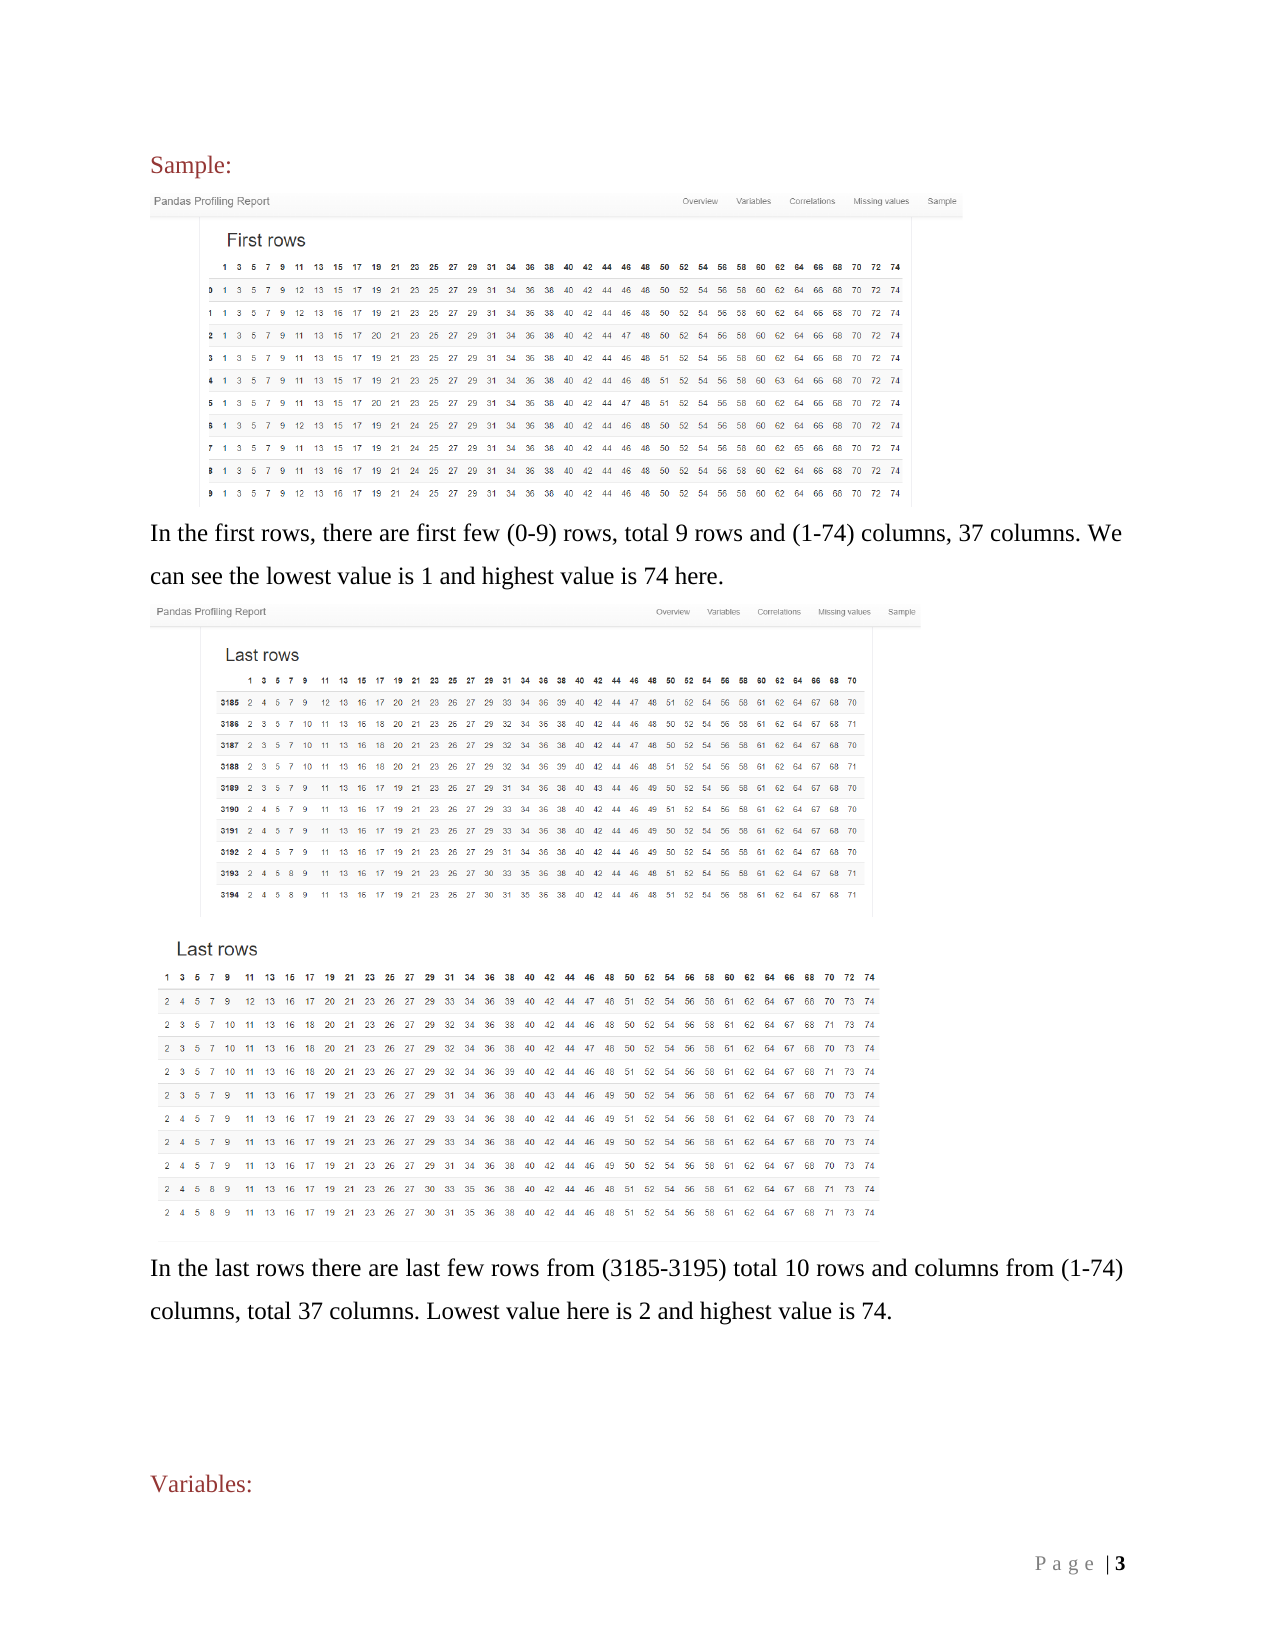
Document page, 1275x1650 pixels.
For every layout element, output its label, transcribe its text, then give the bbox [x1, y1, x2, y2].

text Variables: [150, 1469, 1125, 1498]
picture [150, 193, 963, 507]
text In the last rows there are last few rows from (3185-3195) total 10 rows and columns from (1-74) columns, total 37 columns. Lowest value here is 2 and highest value is 74. [150, 1253, 1125, 1325]
picture [150, 928, 888, 1242]
text Sample: [150, 150, 1125, 179]
picture [150, 604, 921, 917]
text In the first rows, there are first few (0-9) rows, total 9 rows and (1-74) columns, 37 columns. We can see the lowest value is 1 and highest value is 74 here. [150, 518, 1125, 590]
